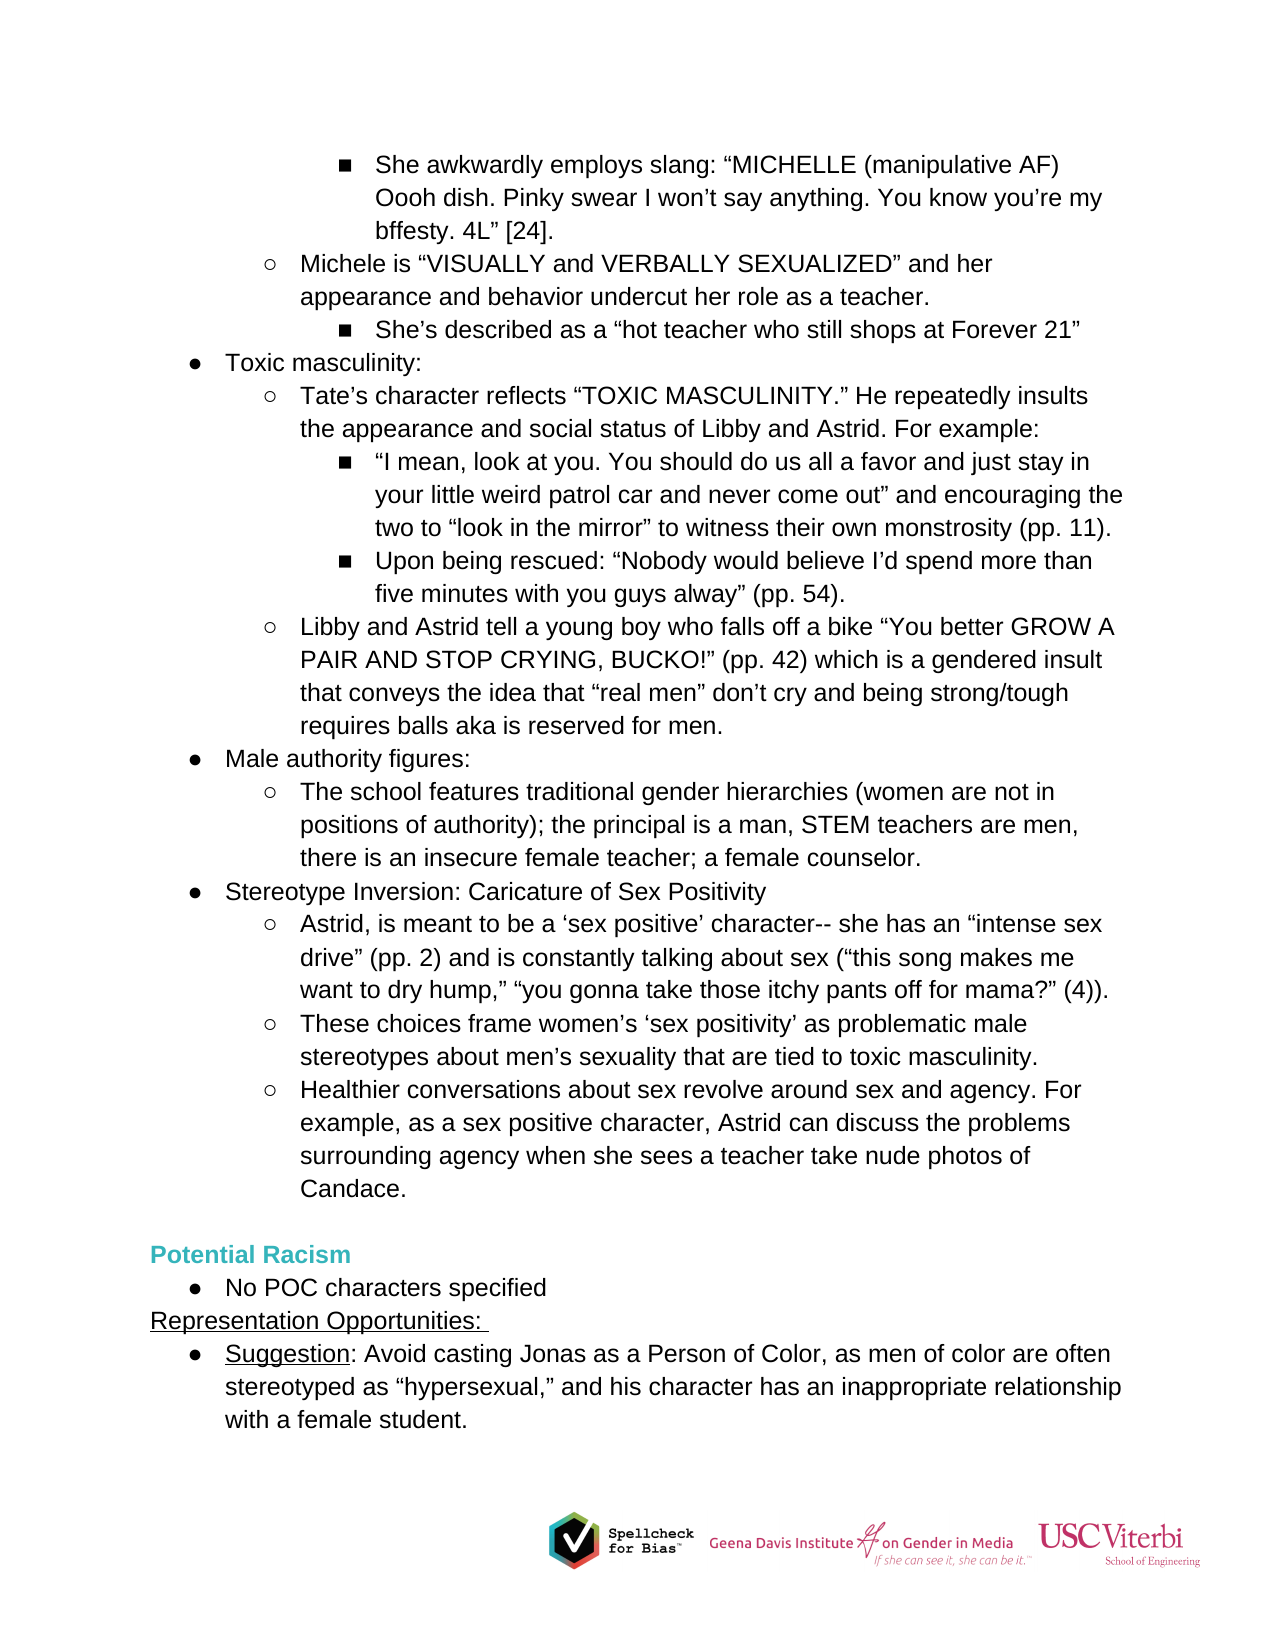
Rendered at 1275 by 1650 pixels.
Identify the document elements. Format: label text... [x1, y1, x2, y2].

list She’s described as a “hot teacher who still shops at Forever 21” [337, 315, 1125, 344]
list Stereotype Inversion: Caricature of Sex Positivity [187, 876, 1125, 905]
list “I mean, look at you. You should do us all a favor and just stay in your little weird patrol car and never come out” and encouraging the two to “look in the mirror” to witness their own monstrosity (pp. 11). [337, 447, 1125, 542]
list Suggestion: Avoid casting Jonas as a Person of Color, as men of color are often stereotyped as “hypersexual,” and his character has an inappropriate relationship with a female student. [187, 1339, 1125, 1433]
list These choices frame women’s ‘sex positivity’ as problematic male stereotypes about men’s sexuality that are tied to toxic masculinity. [262, 1008, 1125, 1070]
list The school features traditional gender hierarchies (women are not in positions of authority); the principal is a man, STEM teachers are men, there is an insecure female teacher; a female counselor. [262, 777, 1125, 872]
list Upon being rescued: “Nobody would believe I’d spend more than five minutes with you guys alway” (pp. 54). [337, 546, 1125, 608]
list Toxic masculinity: [187, 348, 1125, 377]
list Healthier conversations about sex revolve around sex and agency. For example, as a sex positive character, Astrid can discuss the problems surrounding agency when she sees a teacher take nude photos of Candace. [262, 1074, 1125, 1202]
list She awkwardly employs slang: “MICHELLE (manipulative AF) Oooh dish. Pinky swear I won’t say anything. You know you’re my bffesty. 4L” [24]. [337, 150, 1125, 245]
text Representation Opportunities: [150, 1306, 1125, 1334]
list Male authority figures: [187, 744, 1125, 773]
picture [543, 1510, 1200, 1572]
list No POC characters specified [187, 1273, 1125, 1301]
list Michele is “VISUALLY and VERBALLY SEXUALIZED” and her appearance and behavior undercut her role as a teacher. [262, 249, 1125, 311]
list Astrid, is meant to be a ‘sex positive’ character-- she has an “intense sex drive” (pp. 2) and is constantly talking about sex (“this song makes me want to dry hump,” “you gonna take those itchy pants off for mama?” (4)). [262, 909, 1125, 1004]
text Potential Racism [150, 1240, 1125, 1268]
list Tate’s character reflects “TOXIC MASCULINITY.” He repeatedly insults the appearance and social status of Libby and Astrid. For example: [262, 381, 1125, 443]
list Libby and Astrid tell a young boy who falls off a bike “You better GROW A PAIR AND STOP CRYING, BUCKO!” (pp. 42) which is a gendered insult that conveys the idea that “real men” don’t cry and being strong/tough requires balls aka is reserved for men. [262, 612, 1125, 740]
